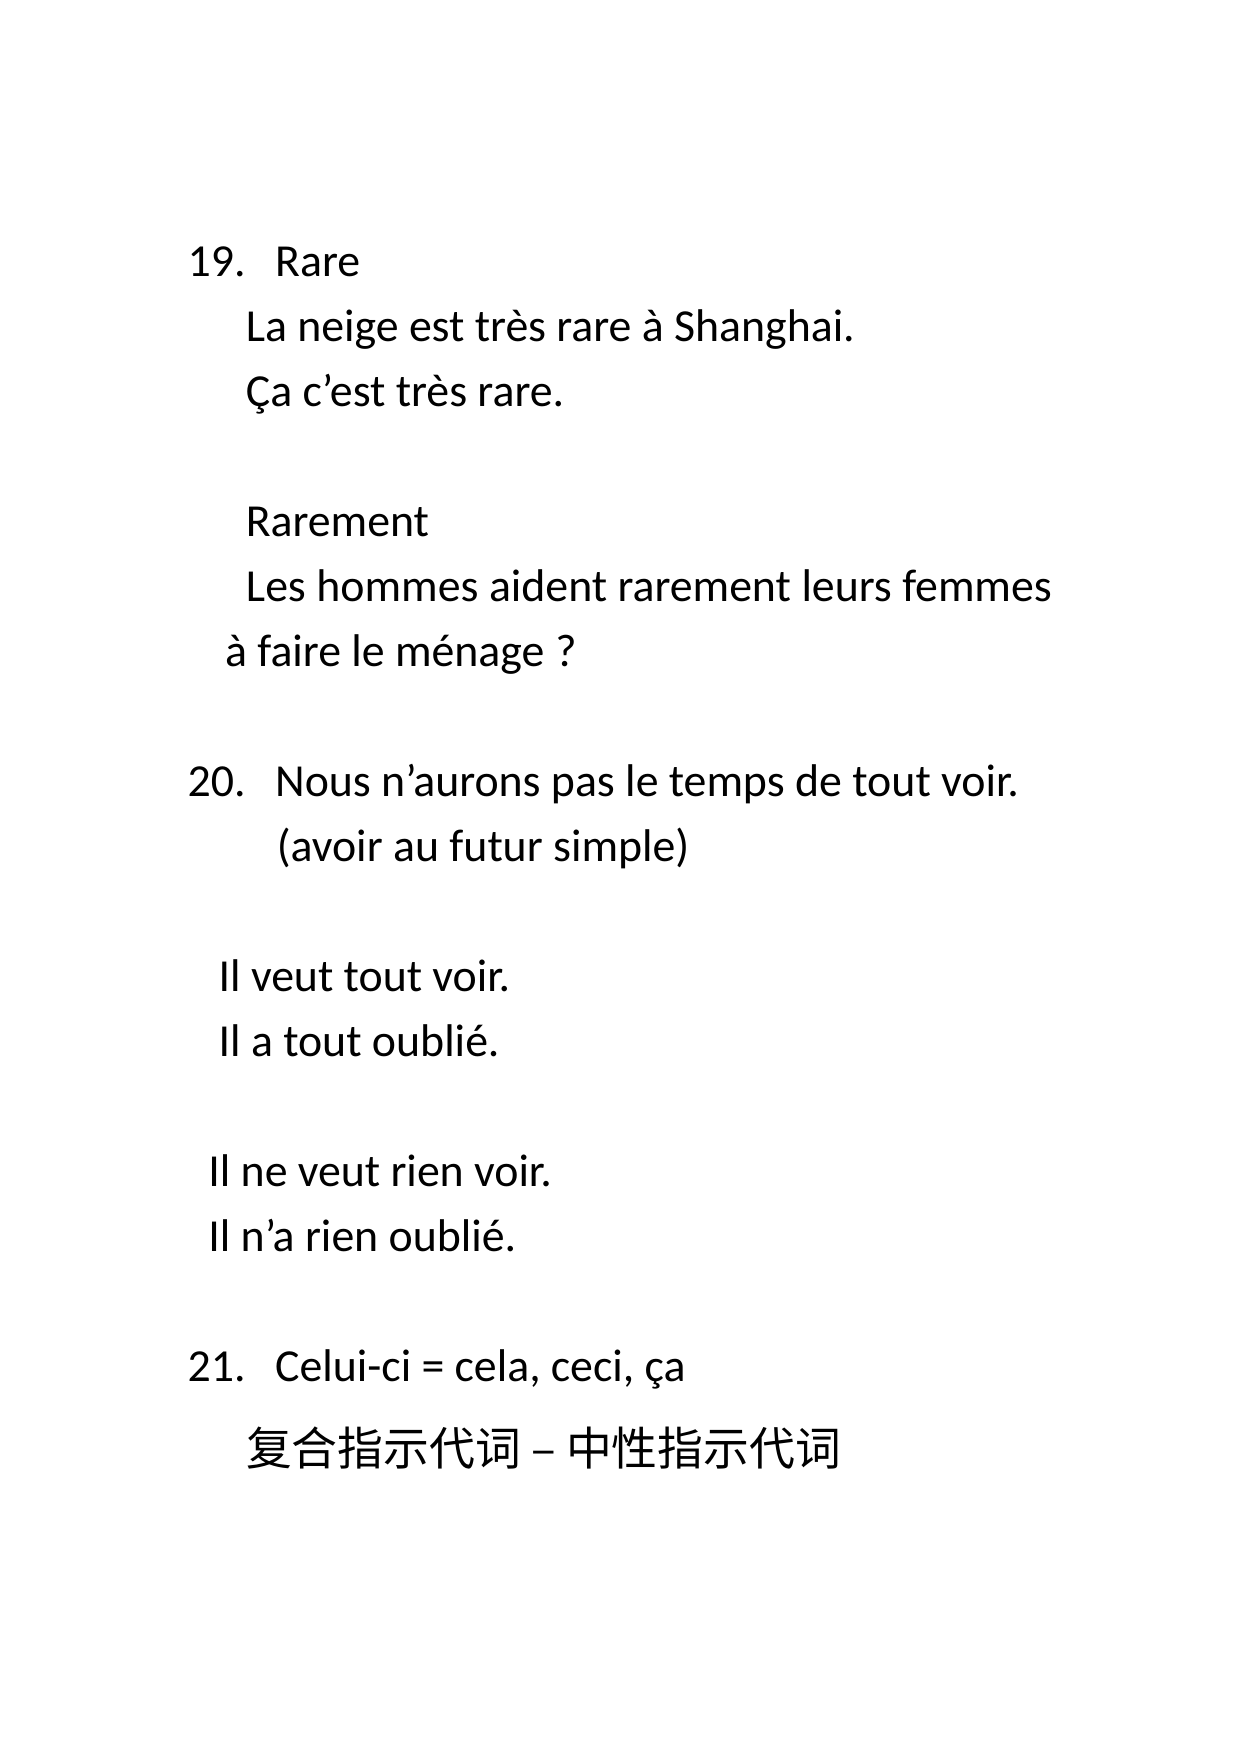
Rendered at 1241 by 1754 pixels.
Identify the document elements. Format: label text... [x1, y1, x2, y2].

text Il a tout oublié. [187, 1007, 1053, 1072]
list Les hommes aident rarement leurs femmes à faire le ménage ? [225, 552, 1053, 682]
text Il ne veut rien voir. [187, 1137, 1053, 1202]
list (avoir au futur simple) [225, 812, 1053, 877]
list Nous n’aurons pas le temps de tout voir. [187, 747, 1053, 812]
list 复合指示代词 – 中性指示代词 [225, 1397, 1053, 1494]
list La neige est très rare à Shanghai. [225, 292, 1053, 357]
list Ça c’est très rare. [225, 357, 1053, 422]
list Rarement [225, 487, 1053, 552]
text Il n’a rien oublié. [187, 1202, 1053, 1267]
text Il veut tout voir. [187, 942, 1053, 1007]
list Rare [187, 227, 1053, 292]
list Celui-ci = cela, ceci, ça [187, 1332, 1053, 1397]
